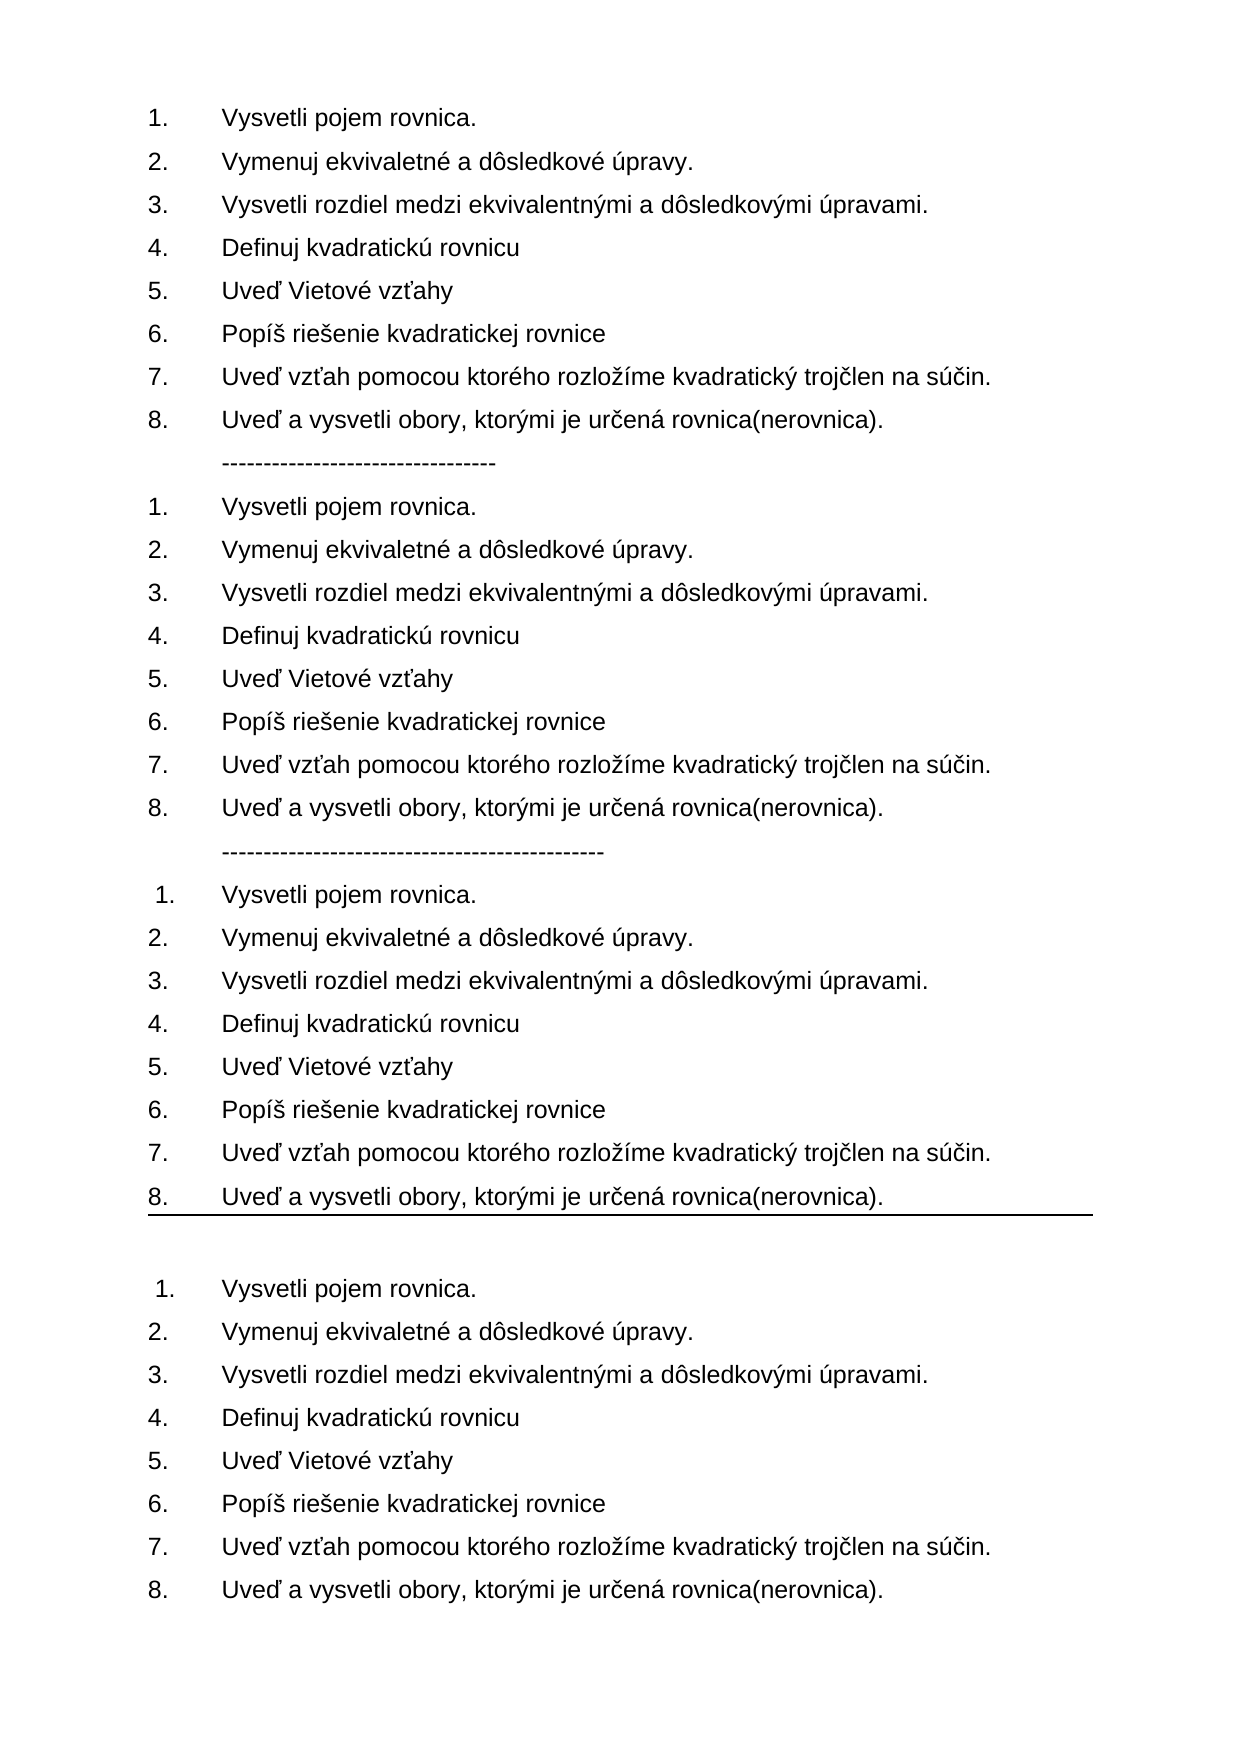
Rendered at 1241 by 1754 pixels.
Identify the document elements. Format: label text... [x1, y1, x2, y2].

list Vymenuj ekvivaletné a dôsledkové úpravy. [148, 923, 1093, 952]
list Vymenuj ekvivaletné a dôsledkové úpravy. [148, 147, 1093, 175]
list Vysvetli pojem rovnica. [148, 492, 1093, 520]
list Uveď a vysvetli obory, ktorými je určená rovnica(nerovnica). [148, 793, 1093, 822]
list Uveď Vietové vzťahy [148, 1052, 1093, 1081]
list Vysvetli rozdiel medzi ekvivalentnými a dôsledkovými úpravami. [148, 1360, 1093, 1388]
list Popíš riešenie kvadratickej rovnice [148, 319, 1093, 348]
list Uveď vzťah pomocou ktorého rozložíme kvadratický trojčlen na súčin. [148, 362, 1093, 391]
list Uveď a vysvetli obory, ktorými je určená rovnica(nerovnica). [148, 1575, 1093, 1604]
list Vymenuj ekvivaletné a dôsledkové úpravy. [148, 1317, 1093, 1345]
list Definuj kvadratickú rovnicu [148, 1009, 1093, 1038]
list Vysvetli pojem rovnica. [148, 103, 1093, 132]
list Vysvetli pojem rovnica. [148, 880, 1093, 908]
text --------------------------------- [221, 448, 1093, 477]
list Definuj kvadratickú rovnicu [148, 1403, 1093, 1432]
list Vymenuj ekvivaletné a dôsledkové úpravy. [148, 535, 1093, 563]
list Vysvetli rozdiel medzi ekvivalentnými a dôsledkovými úpravami. [148, 578, 1093, 607]
list Vysvetli rozdiel medzi ekvivalentnými a dôsledkovými úpravami. [148, 190, 1093, 218]
list Popíš riešenie kvadratickej rovnice [148, 1095, 1093, 1124]
list Vysvetli pojem rovnica. [148, 1273, 1093, 1302]
list Uveď vzťah pomocou ktorého rozložíme kvadratický trojčlen na súčin. [148, 1532, 1093, 1561]
list Uveď Vietové vzťahy [148, 276, 1093, 305]
list Uveď Vietové vzťahy [148, 664, 1093, 693]
list Uveď vzťah pomocou ktorého rozložíme kvadratický trojčlen na súčin. [148, 1138, 1093, 1167]
list Vysvetli rozdiel medzi ekvivalentnými a dôsledkovými úpravami. [148, 966, 1093, 995]
list Popíš riešenie kvadratickej rovnice [148, 707, 1093, 736]
list Uveď a vysvetli obory, ktorými je určená rovnica(nerovnica). [148, 1182, 1093, 1214]
list Definuj kvadratickú rovnicu [148, 233, 1093, 262]
list Uveď vzťah pomocou ktorého rozložíme kvadratický trojčlen na súčin. [148, 750, 1093, 779]
text ---------------------------------------------- [221, 837, 1093, 865]
list Uveď Vietové vzťahy [148, 1446, 1093, 1475]
list Popíš riešenie kvadratickej rovnice [148, 1489, 1093, 1518]
list Uveď a vysvetli obory, ktorými je určená rovnica(nerovnica). [148, 405, 1093, 434]
list Definuj kvadratickú rovnicu [148, 621, 1093, 650]
